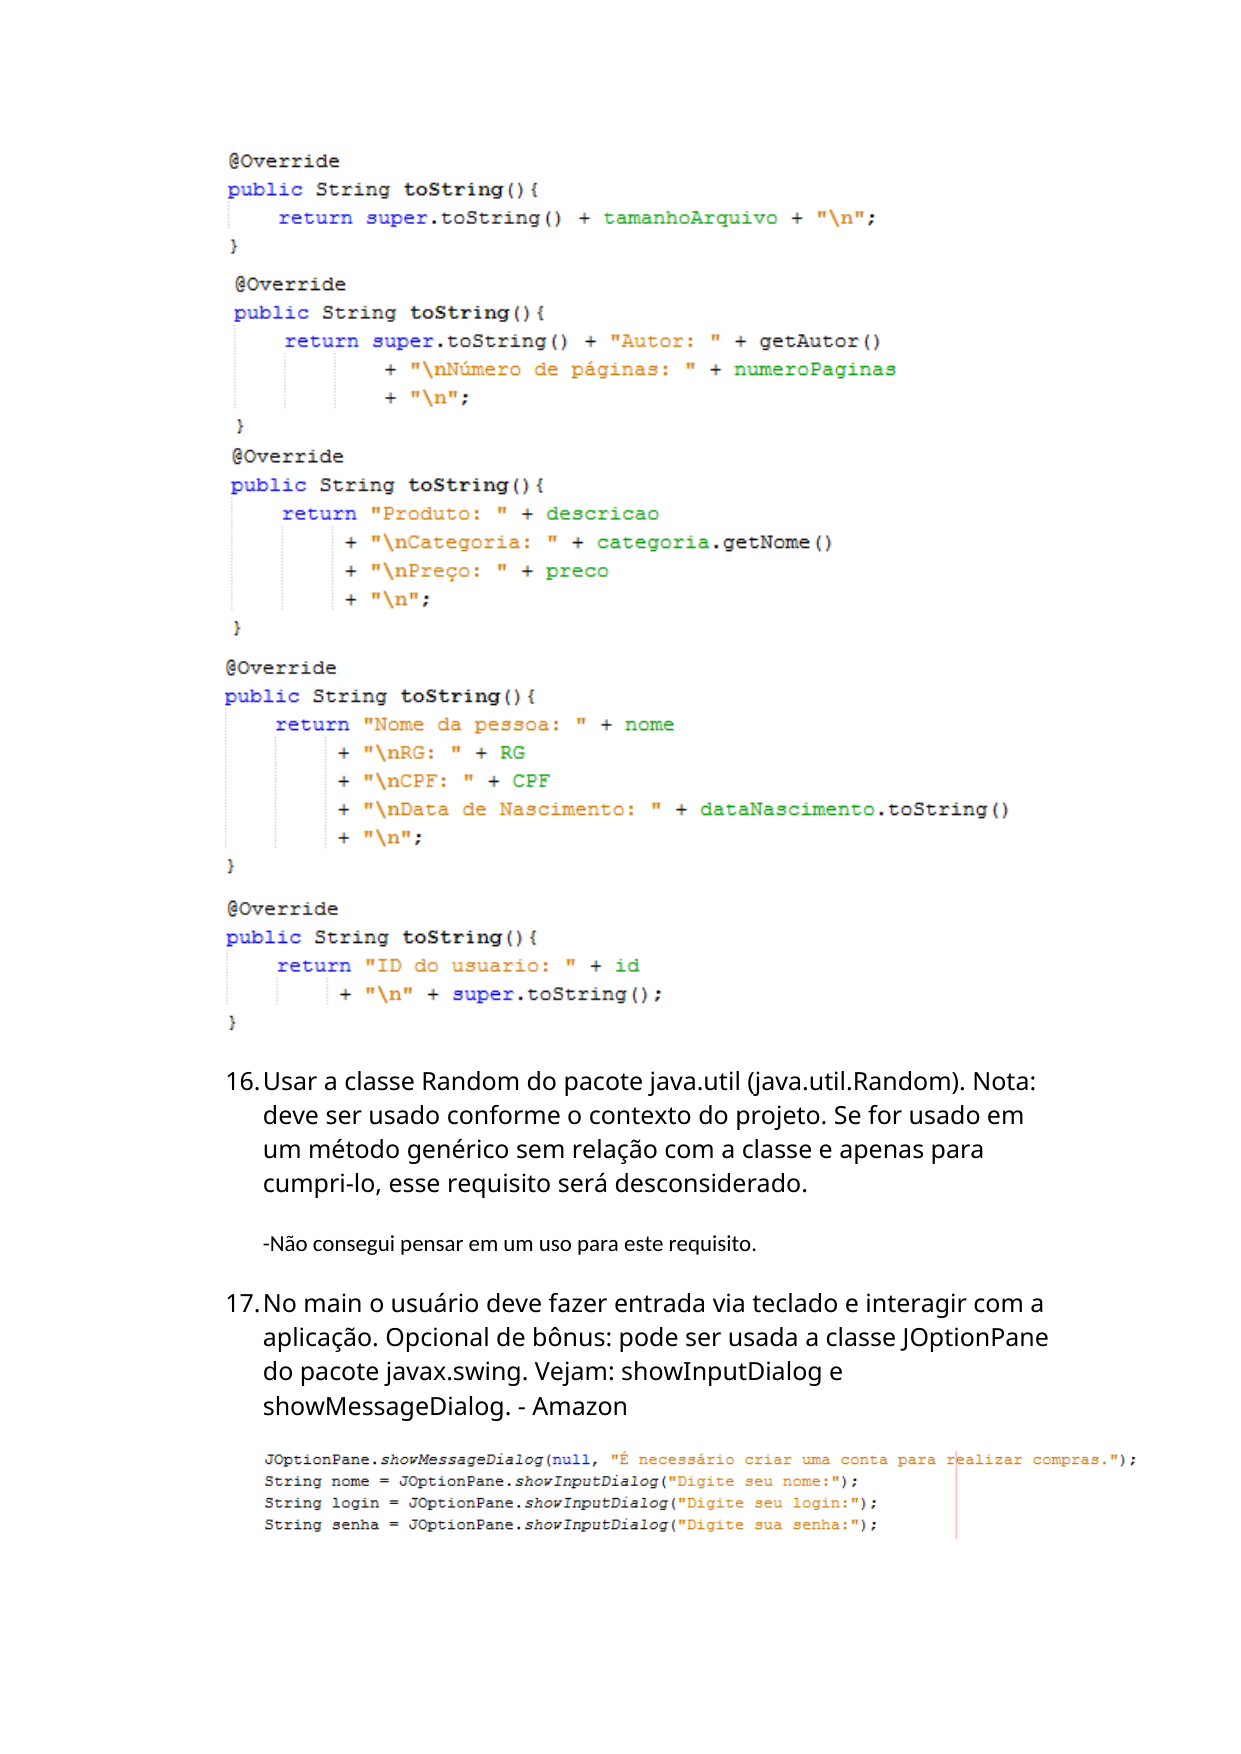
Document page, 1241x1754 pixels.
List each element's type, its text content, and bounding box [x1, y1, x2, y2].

list Usar a classe Random do pacote java.util (java.util.Random). Nota: deve ser usado conforme o contexto do projeto. Se for usado em um método genérico sem relação com a classe e apenas para cumpri-lo, esse requisito será desconsiderado. [225, 1063, 1063, 1199]
picture [225, 147, 1013, 1035]
list No main o usuário deve fazer entrada via teclado e interagir com a aplicação. Opcional de bônus: pode ser usada a classe JOptionPane do pacote javax.swing. Vejam: showInputDialog e showMessageDialog. - Amazon [225, 1286, 1063, 1422]
text -Não consegui pensar em um uso para este requisito. [263, 1229, 1063, 1257]
picture [262, 1451, 1149, 1539]
